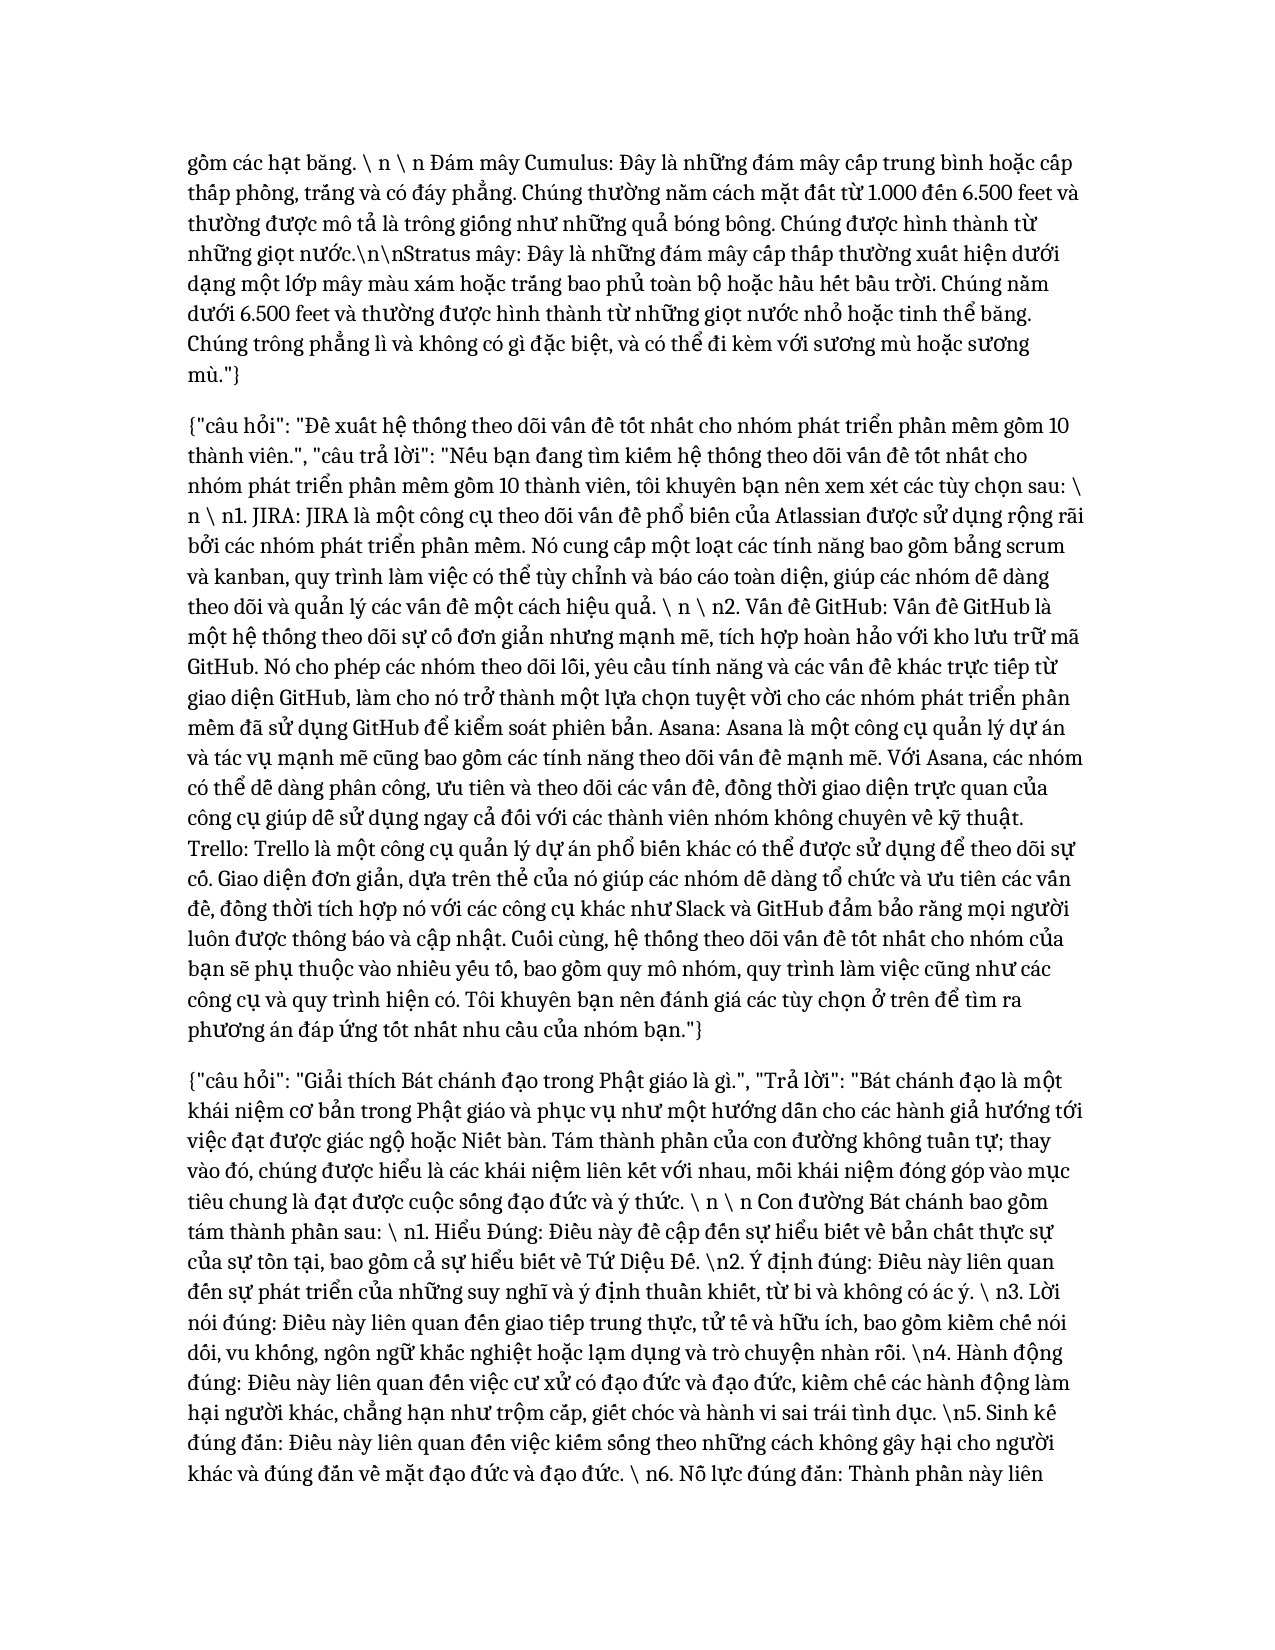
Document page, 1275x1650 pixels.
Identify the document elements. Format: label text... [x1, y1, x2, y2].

text {"câu hỏi": "Đề xuất hệ thống theo dõi vấn đề tốt nhất cho nhóm phát triển phần mềm gồm 10 thành viên.", "câu trả lời": "Nếu bạn đang tìm kiếm hệ thống theo dõi vấn đề tốt nhất cho nhóm phát triển phần mềm gồm 10 thành viên, tôi khuyên bạn nên xem xét các tùy chọn sau: \ n \ n1. JIRA: JIRA là một công cụ theo dõi vấn đề phổ biến của Atlassian được sử dụng rộng rãi bởi các nhóm phát triển phần mềm. Nó cung cấp một loạt các tính năng bao gồm bảng scrum và kanban, quy trình làm việc có thể tùy chỉnh và báo cáo toàn diện, giúp các nhóm dễ dàng theo dõi và quản lý các vấn đề một cách hiệu quả. \ n \ n2. Vấn đề GitHub: Vấn đề GitHub là một hệ thống theo dõi sự cố đơn giản nhưng mạnh mẽ, tích hợp hoàn hảo với kho lưu trữ mã GitHub. Nó cho phép các nhóm theo dõi lỗi, yêu cầu tính năng và các vấn đề khác trực tiếp từ giao diện GitHub, làm cho nó trở thành một lựa chọn tuyệt vời cho các nhóm phát triển phần mềm đã sử dụng GitHub để kiểm soát phiên bản. Asana: Asana là một công cụ quản lý dự án và tác vụ mạnh mẽ cũng bao gồm các tính năng theo dõi vấn đề mạnh mẽ. Với Asana, các nhóm có thể dễ dàng phân công, ưu tiên và theo dõi các vấn đề, đồng thời giao diện trực quan của công cụ giúp dễ sử dụng ngay cả đối với các thành viên nhóm không chuyên về kỹ thuật. Trello: Trello là một công cụ quản lý dự án phổ biến khác có thể được sử dụng để theo dõi sự cố. Giao diện đơn giản, dựa trên thẻ của nó giúp các nhóm dễ dàng tổ chức và ưu tiên các vấn đề, đồng thời tích hợp nó với các công cụ khác như Slack và GitHub đảm bảo rằng mọi người luôn được thông báo và cập nhật. Cuối cùng, hệ thống theo dõi vấn đề tốt nhất cho nhóm của bạn sẽ phụ thuộc vào nhiều yếu tố, bao gồm quy mô nhóm, quy trình làm việc cũng như các công cụ và quy trình hiện có. Tôi khuyên bạn nên đánh giá các tùy chọn ở trên để tìm ra phương án đáp ứng tốt nhất nhu cầu của nhóm bạn."} [187, 412, 1087, 1043]
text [187, 1068, 1087, 1487]
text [187, 150, 1087, 388]
